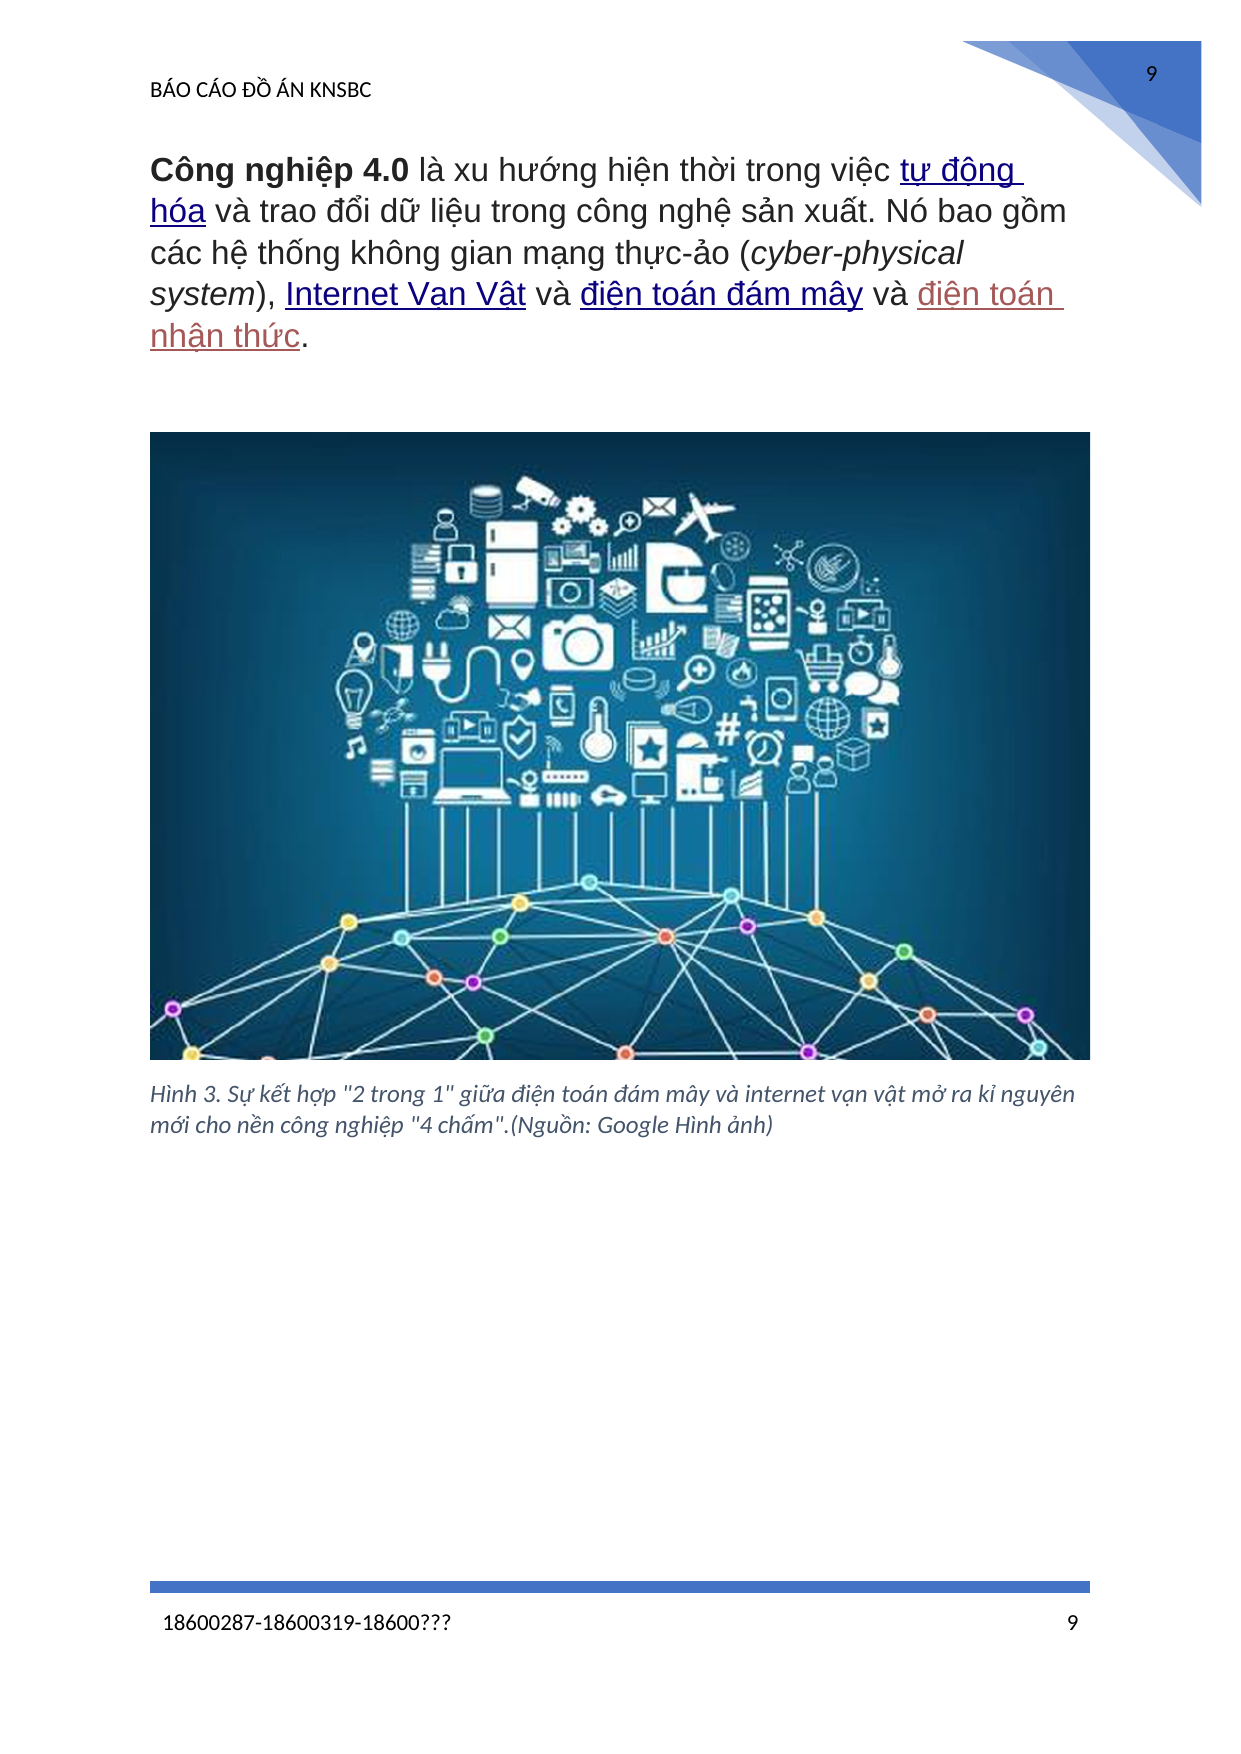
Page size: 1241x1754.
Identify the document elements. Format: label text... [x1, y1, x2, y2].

picture [150, 432, 1091, 1060]
picture [470, 1051, 482, 1060]
text Hình 3. Sự kết hợp "2 trong 1" giữa điện toán đám mây và internet vạn vật mở ra kỉ nguyên mới cho nền công nghiệp "4 chấm".(Nguồn: Google Hình ảnh) [150, 1078, 1090, 1139]
picture [962, 41, 1202, 207]
text Công nghiệp 4.0 là xu hướng hiện thời trong việc tự động hóa và trao đổi dữ liệu trong công nghệ sản xuất. Nó bao gồm các hệ thống không gian mạng thực-ảo (cyber-physical system), Internet Vạn Vật và điện toán đám mây và điện toán nhận thức. [150, 150, 1090, 354]
picture [1077, 1041, 1085, 1049]
